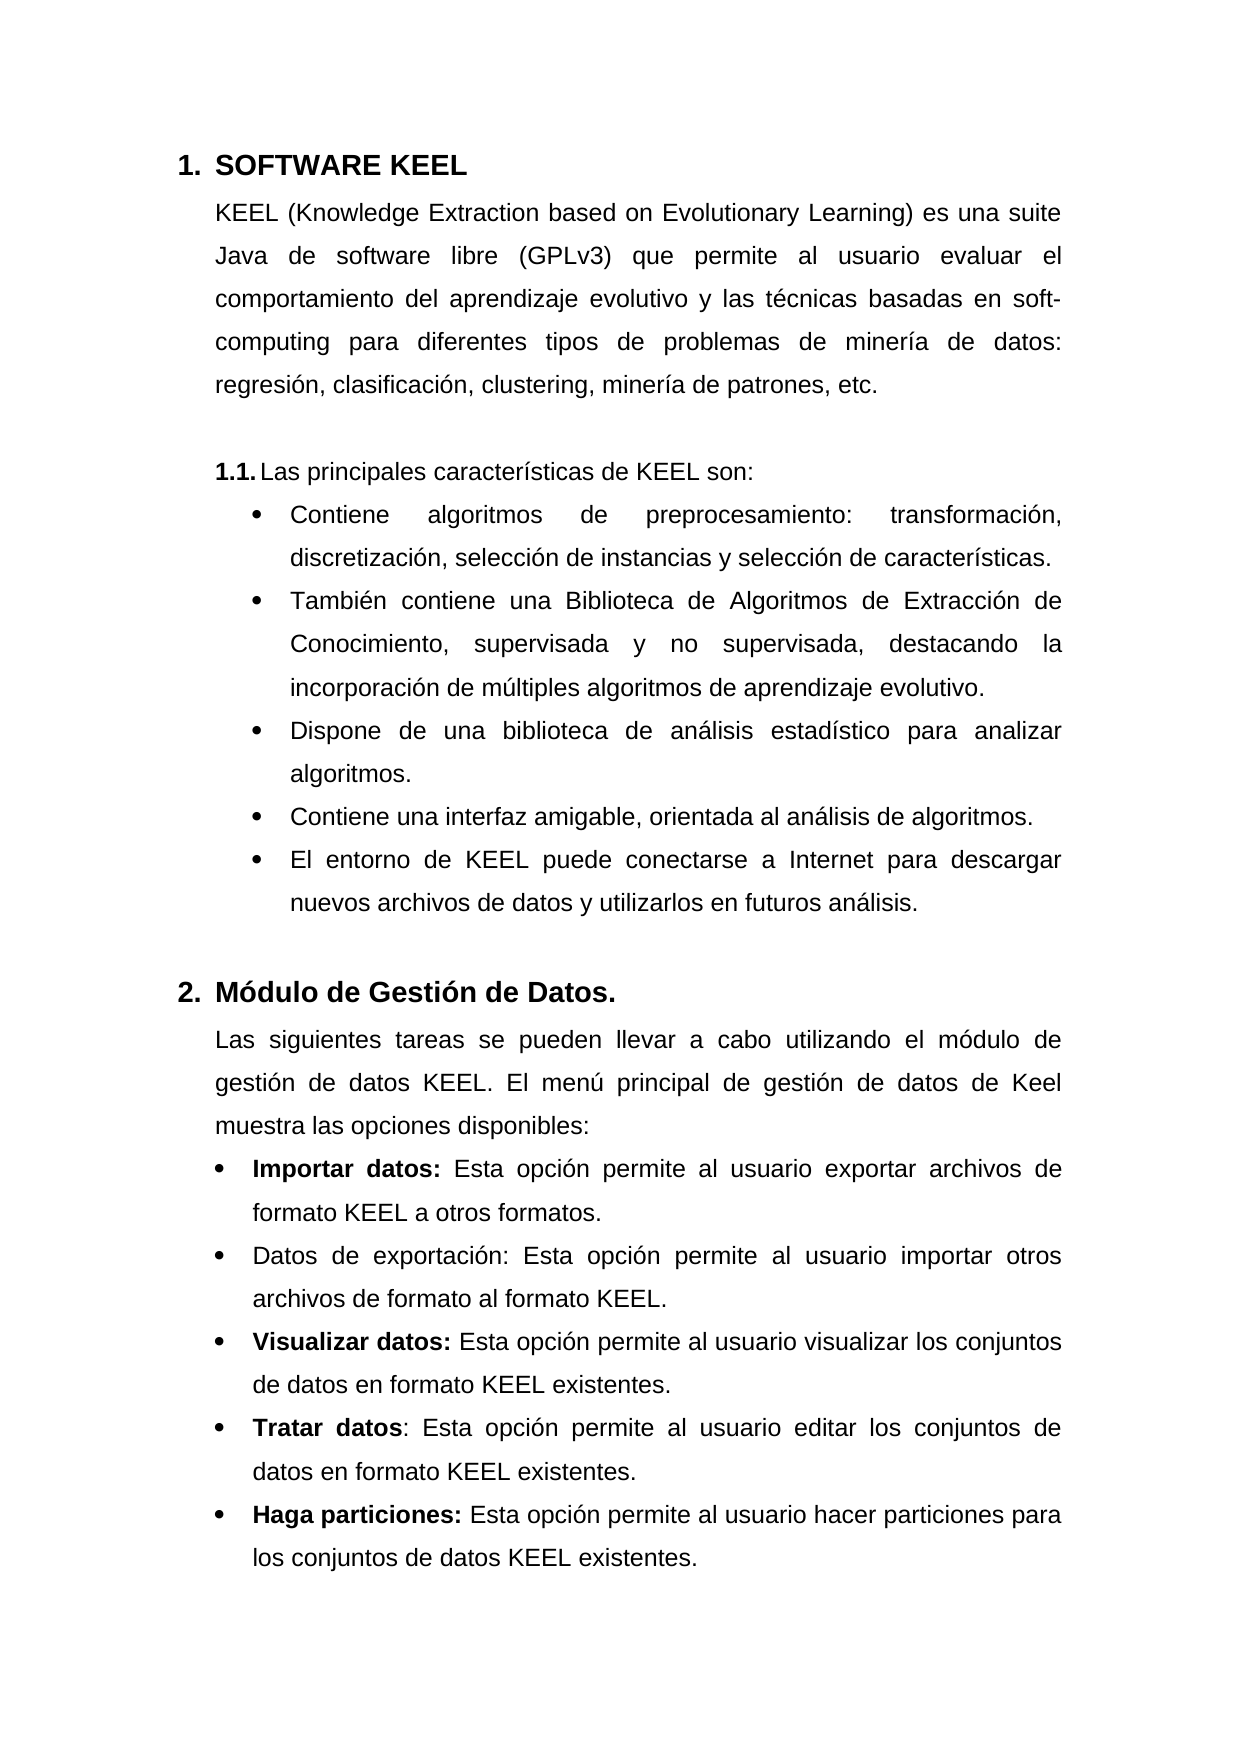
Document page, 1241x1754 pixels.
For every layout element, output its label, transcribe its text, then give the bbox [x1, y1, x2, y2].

list Contiene algoritmos de preprocesamiento: transformación, discretización, selección de instancias y selección de características. [252, 500, 1063, 572]
list Haga particiones: Esta opción permite al usuario hacer particiones para los conjuntos de datos KEEL existentes. [215, 1500, 1063, 1572]
list Dispone de una biblioteca de análisis estadístico para analizar algoritmos. [252, 716, 1063, 788]
list Contiene una interfaz amigable, orientada al análisis de algoritmos. [252, 802, 1063, 831]
list Importar datos: Esta opción permite al usuario exportar archivos de formato KEEL a otros formatos. [215, 1154, 1063, 1226]
list Tratar datos: Esta opción permite al usuario editar los conjuntos de datos en formato KEEL existentes. [215, 1413, 1063, 1485]
list KEEL (Knowledge Extraction based on Evolutionary Learning) es una suite Java de software libre (GPLv3) que permite al usuario evaluar el comportamiento del aprendizaje evolutivo y las técnicas basadas en soft-computing para diferentes tipos de problemas de minería de datos: regresión, clasificación, clustering, minería de patrones, etc. [215, 198, 1063, 399]
list SOFTWARE KEEL [177, 148, 1063, 181]
list Las siguientes tareas se pueden llevar a cabo utilizando el módulo de gestión de datos KEEL. El menú principal de gestión de datos de Keel muestra las opciones disponibles: [215, 1025, 1063, 1140]
list Las principales características de KEEL son: [215, 457, 1063, 485]
list El entorno de KEEL puede conectarse a Internet para descargar nuevos archivos de datos y utilizarlos en futuros análisis. [252, 845, 1063, 917]
list Visualizar datos: Esta opción permite al usuario visualizar los conjuntos de datos en formato KEEL existentes. [215, 1327, 1063, 1399]
list Datos de exportación: Esta opción permite al usuario importar otros archivos de formato al formato KEEL. [215, 1241, 1063, 1313]
list Módulo de Gestión de Datos. [177, 975, 1063, 1008]
list También contiene una Biblioteca de Algoritmos de Extracción de Conocimiento, supervisada y no supervisada, destacando la incorporación de múltiples algoritmos de aprendizaje evolutivo. [252, 586, 1063, 701]
